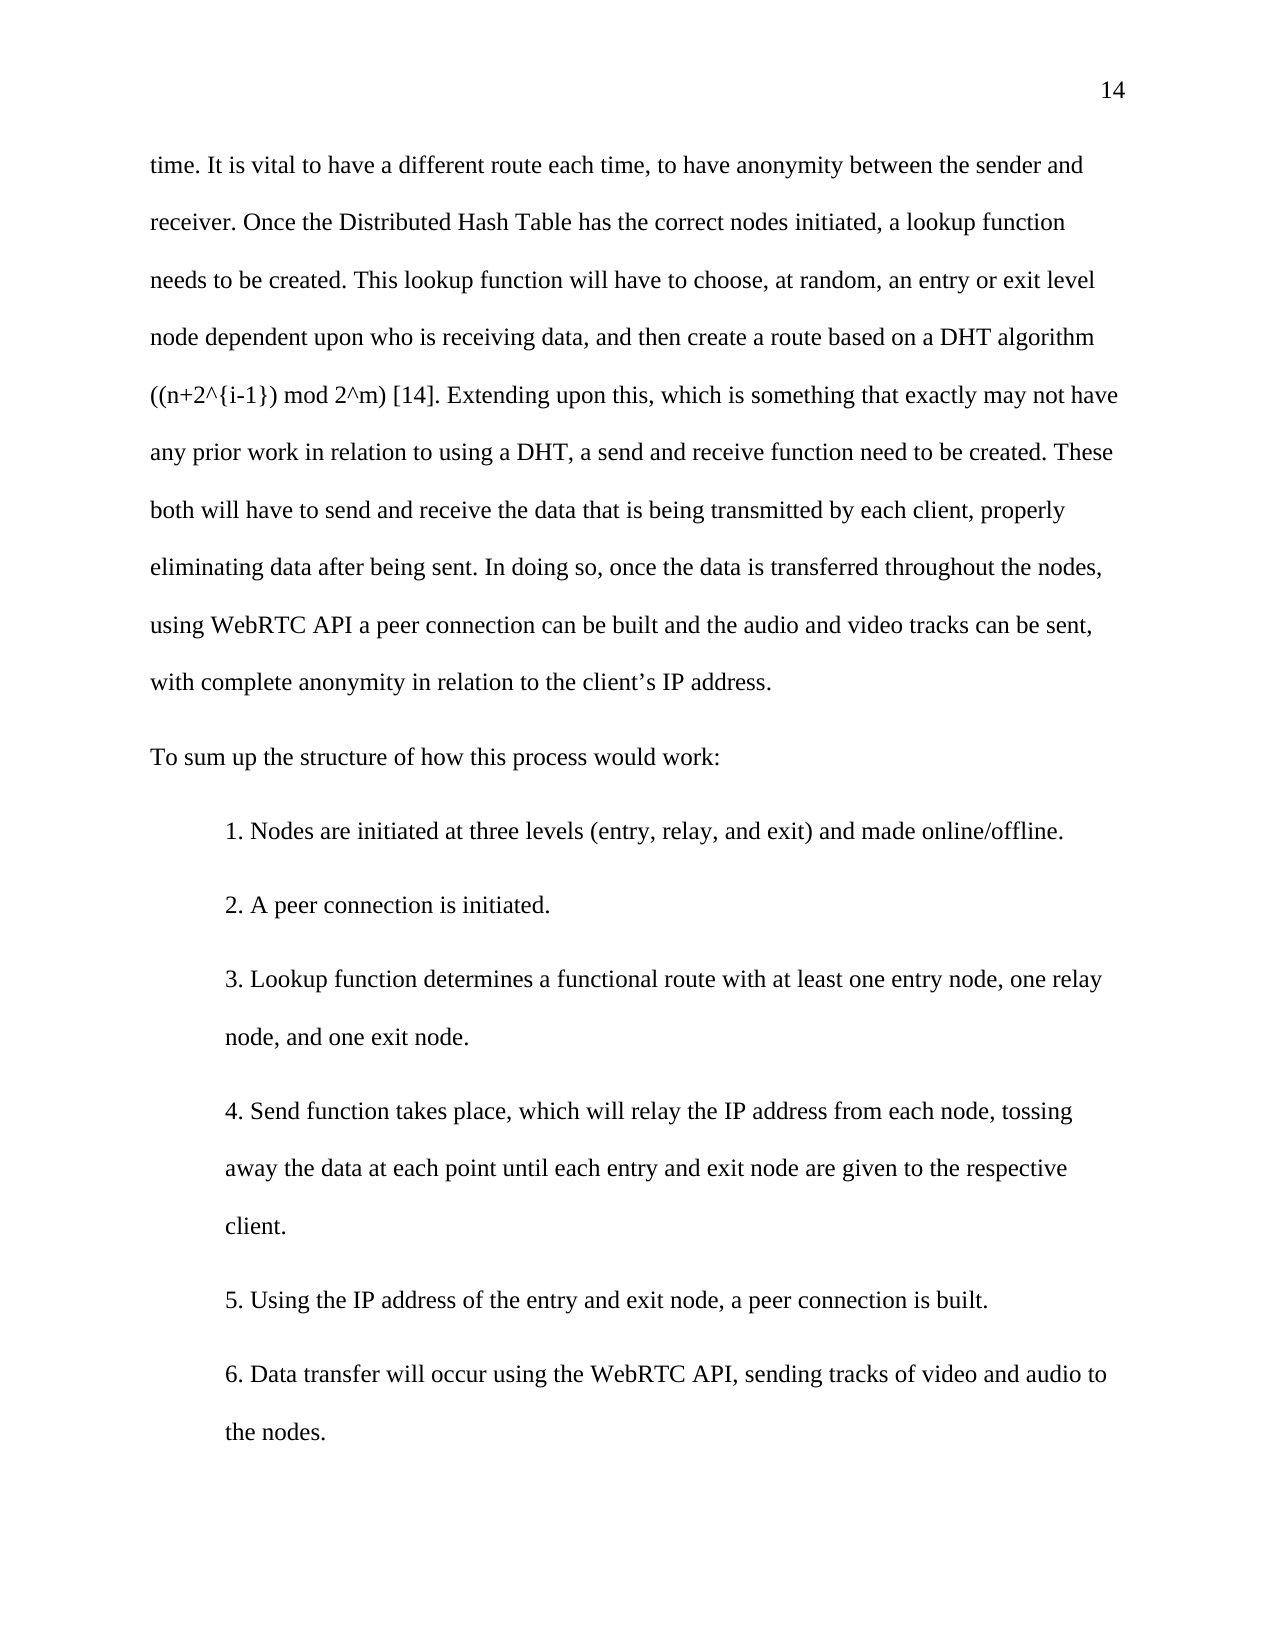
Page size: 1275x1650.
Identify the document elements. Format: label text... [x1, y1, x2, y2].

text 1. Nodes are initiated at three levels (entry, relay, and exit) and made online/offline. [150, 816, 1125, 844]
text 3. Lookup function determines a functional route with at least one entry node, one relay node, and one exit node. [150, 964, 1125, 1050]
text 6. Data transfer will occur using the WebRTC API, sending tracks of video and audio to the nodes. [150, 1359, 1125, 1445]
text 4. Send function takes place, which will relay the IP address from each node, tossing away the data at each point until each entry and exit node are given to the respective client. [150, 1096, 1125, 1239]
text 5. Using the IP address of the entry and exit node, a peer connection is built. [150, 1285, 1125, 1314]
text 2. A peer connection is initiated. [150, 890, 1125, 919]
text To sum up the structure of how this process would work: [150, 742, 1125, 770]
text time. It is vital to have a different route each time, to have anonymity between the sender and receiver. Once the Distributed Hash Table has the correct nodes initiated, a lookup function needs to be created. This lookup function will have to choose, at random, an entry or exit level node dependent upon who is receiving data, and then create a route based on a DHT algorithm ((n+2^{i-1}) mod 2^m) [14]. Extending upon this, which is something that exactly may not have any prior work in relation to using a DHT, a send and receive function need to be created. These both will have to send and receive the data that is being transmitted by each client, properly eliminating data after being sent. In doing so, once the data is transferred throughout the nodes, using WebRTC API a peer connection can be built and the audio and video tracks can be sent, with complete anonymity in relation to the client’s IP address. [150, 150, 1125, 696]
